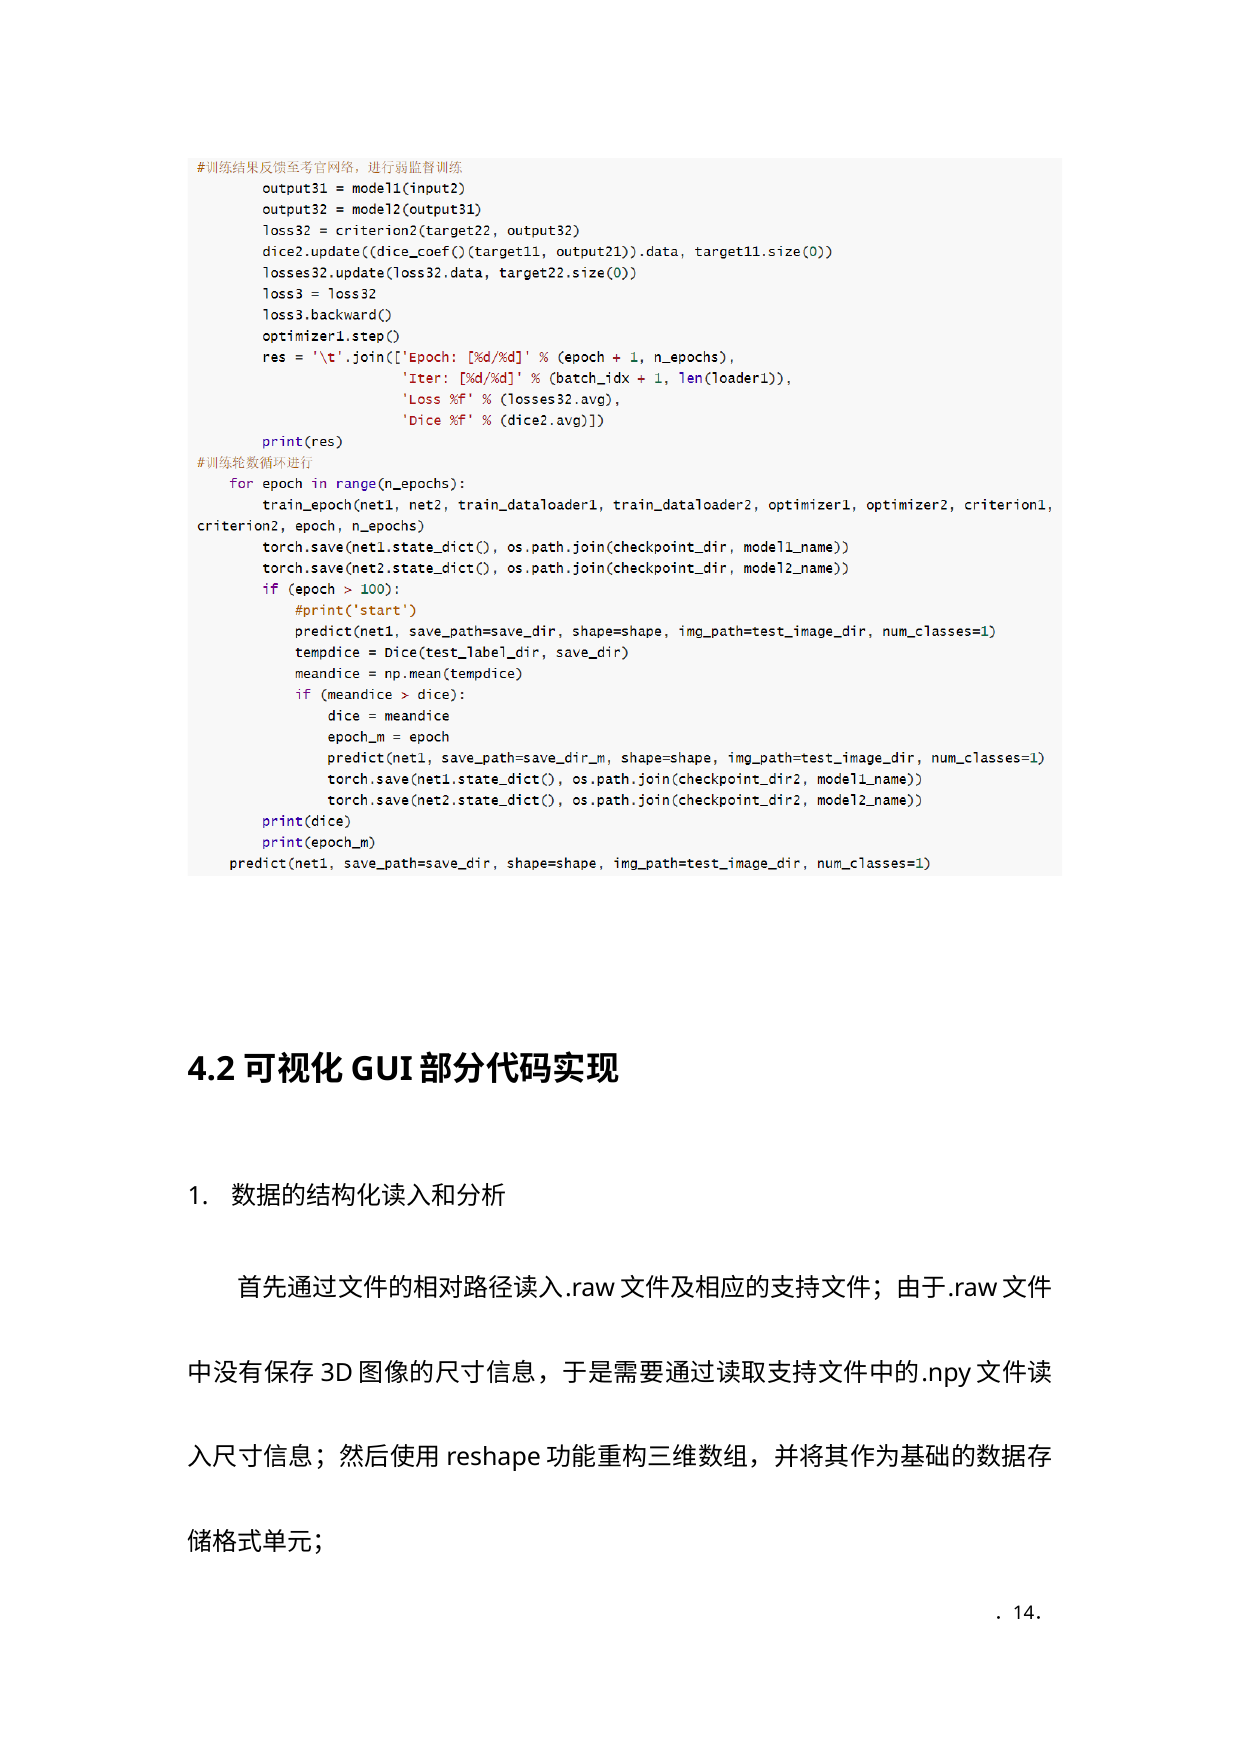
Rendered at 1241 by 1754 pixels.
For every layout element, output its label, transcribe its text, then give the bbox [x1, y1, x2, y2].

subtitle 4.2 可视化GUI部分代码实现 [187, 1034, 1053, 1099]
list 数据的结构化读入和分析 [187, 1161, 1053, 1226]
text 首先通过文件的相对路径读入.raw文件及相应的支持文件；由于.raw文件中没有保存3D图像的尺寸信息，于是需要通过读取支持文件中的.npy文件读入尺寸信息；然后使用reshape功能重构三维数组，并将其作为基础的数据存储格式单元； [187, 1253, 1053, 1572]
picture [187, 158, 1063, 876]
